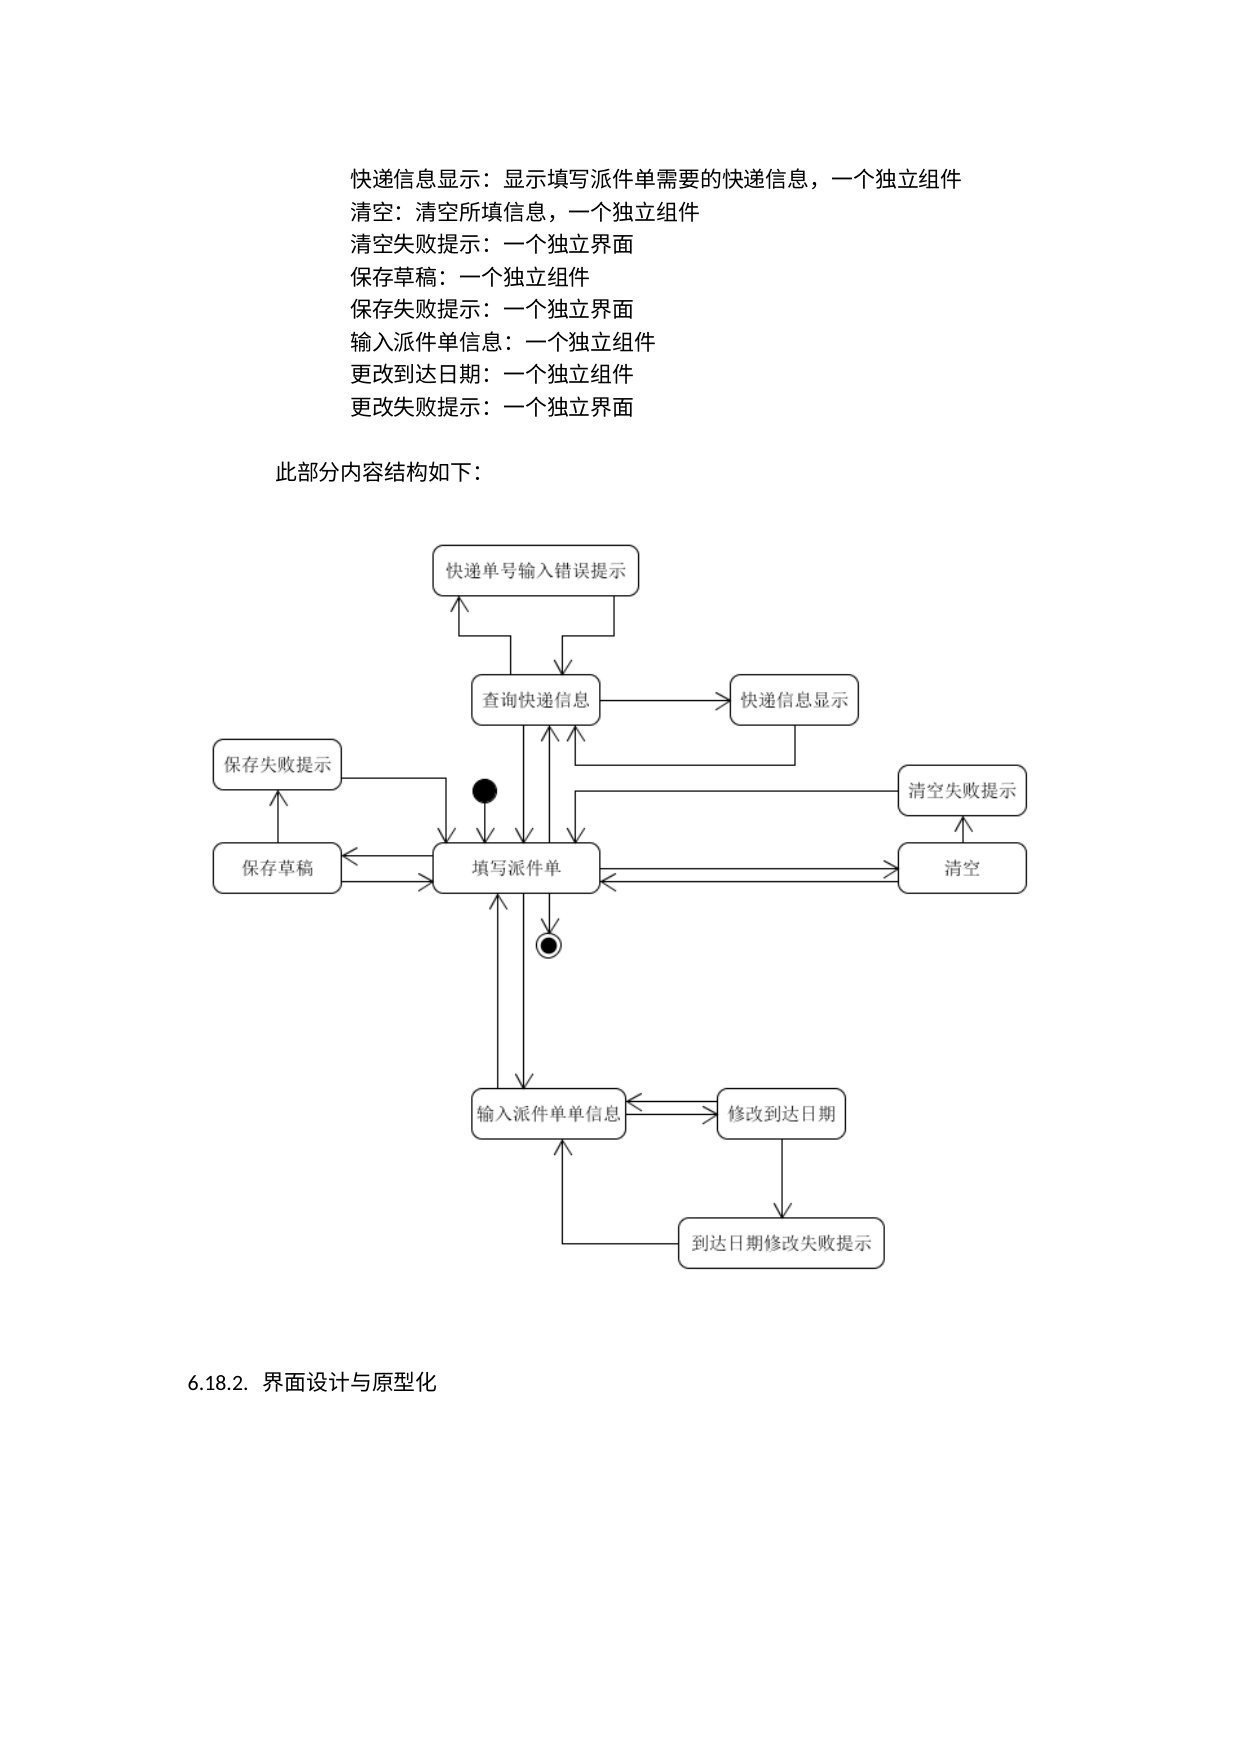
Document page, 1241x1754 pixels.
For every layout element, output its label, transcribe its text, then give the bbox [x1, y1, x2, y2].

text 更改失败提示：一个独立界面 [262, 389, 1053, 422]
list 界面设计与原型化 [187, 1364, 1053, 1397]
text 保存失败提示：一个独立界面 [262, 292, 1053, 324]
text 更改到达日期：一个独立组件 [262, 357, 1053, 389]
text 清空：清空所填信息，一个独立组件 [262, 194, 1053, 227]
text 清空失败提示：一个独立界面 [262, 227, 1053, 259]
picture [187, 519, 1053, 1295]
text 此部分内容结构如下： [262, 454, 1053, 487]
text 快递信息显示：显示填写派件单需要的快递信息，一个独立组件 [262, 162, 1053, 194]
text 输入派件单信息：一个独立组件 [262, 324, 1053, 357]
text 保存草稿：一个独立组件 [262, 259, 1053, 292]
